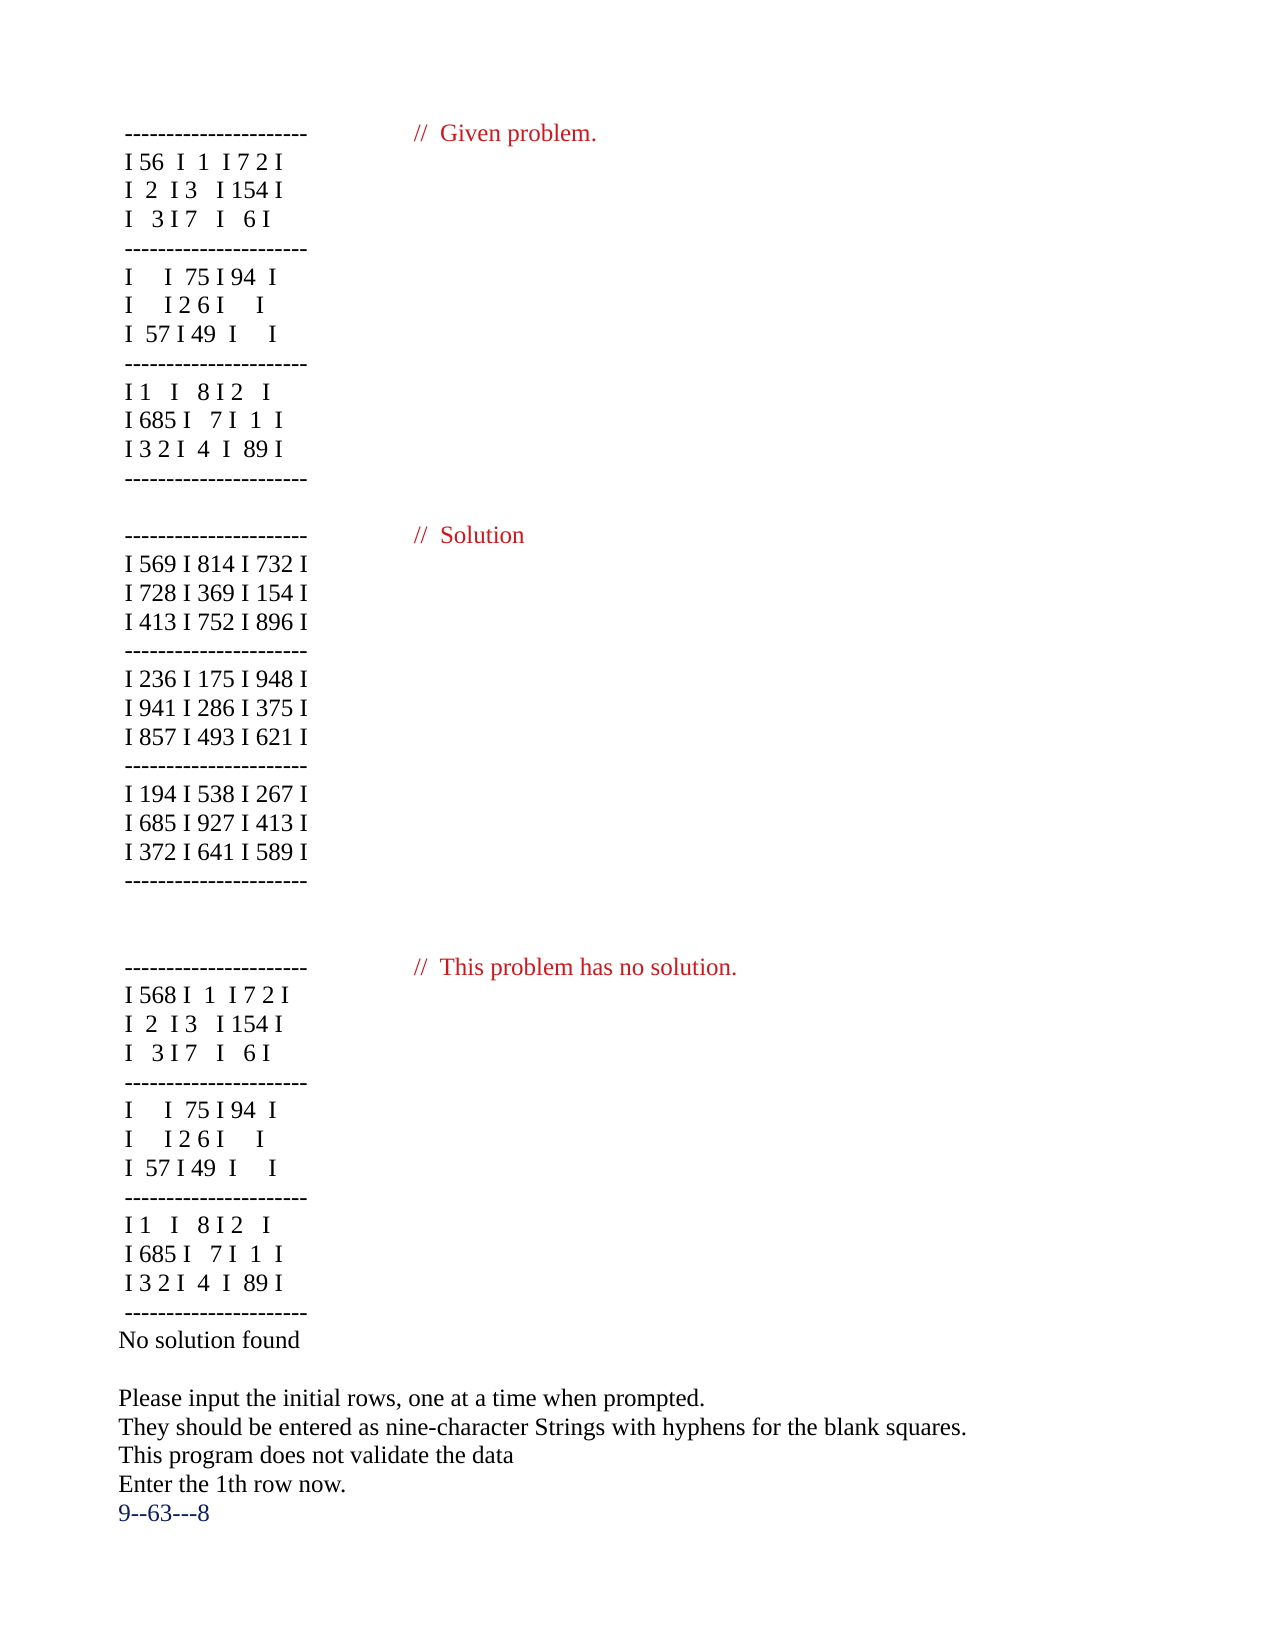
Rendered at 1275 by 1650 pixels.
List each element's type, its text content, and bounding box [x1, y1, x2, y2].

text I 569 I 814 I 732 I [118, 549, 1157, 578]
text I 372 I 641 I 589 I [118, 837, 1157, 866]
text They should be entered as nine-character Strings with hyphens for the blank squares. [118, 1412, 1157, 1441]
text ---------------------- // This problem has no solution. [118, 952, 1157, 981]
text I I 75 I 94 I [118, 262, 1157, 291]
text ---------------------- [118, 751, 1157, 779]
text I I 2 6 I I [118, 291, 1157, 319]
text I 2 I 3 I 154 I [118, 176, 1157, 204]
text ---------------------- [118, 1182, 1157, 1211]
text I 57 I 49 I I [118, 1153, 1157, 1182]
text I 3 I 7 I 6 I [118, 1038, 1157, 1067]
text I 857 I 493 I 621 I [118, 722, 1157, 751]
text I 685 I 7 I 1 I [118, 406, 1157, 434]
text I 685 I 7 I 1 I [118, 1239, 1157, 1268]
text This program does not validate the data [118, 1441, 1157, 1469]
text I 3 I 7 I 6 I [118, 204, 1157, 233]
text 9--63---8 [118, 1498, 1157, 1527]
text I I 75 I 94 I [118, 1096, 1157, 1124]
text I 56 I 1 I 7 2 I [118, 147, 1157, 176]
text ---------------------- [118, 348, 1157, 377]
text Enter the 1th row now. [118, 1469, 1157, 1498]
text I I 2 6 I I [118, 1124, 1157, 1153]
text ---------------------- [118, 1297, 1157, 1326]
text ---------------------- [118, 233, 1157, 262]
text I 3 2 I 4 I 89 I [118, 434, 1157, 463]
text I 1 I 8 I 2 I [118, 377, 1157, 406]
text I 1 I 8 I 2 I [118, 1211, 1157, 1239]
text I 57 I 49 I I [118, 319, 1157, 348]
text I 941 I 286 I 375 I [118, 693, 1157, 722]
text ---------------------- [118, 866, 1157, 894]
text ---------------------- // Given problem. [118, 118, 1157, 147]
text I 685 I 927 I 413 I [118, 808, 1157, 837]
text I 728 I 369 I 154 I [118, 578, 1157, 607]
text I 413 I 752 I 896 I [118, 607, 1157, 636]
text I 568 I 1 I 7 2 I [118, 981, 1157, 1009]
text I 236 I 175 I 948 I [118, 664, 1157, 693]
text I 3 2 I 4 I 89 I [118, 1268, 1157, 1297]
text ---------------------- [118, 463, 1157, 492]
text No solution found [118, 1326, 1157, 1354]
text Please input the initial rows, one at a time when prompted. [118, 1383, 1157, 1412]
text ---------------------- // Solution [118, 521, 1157, 549]
text ---------------------- [118, 636, 1157, 664]
text I 2 I 3 I 154 I [118, 1009, 1157, 1038]
text ---------------------- [118, 1067, 1157, 1096]
text I 194 I 538 I 267 I [118, 779, 1157, 808]
